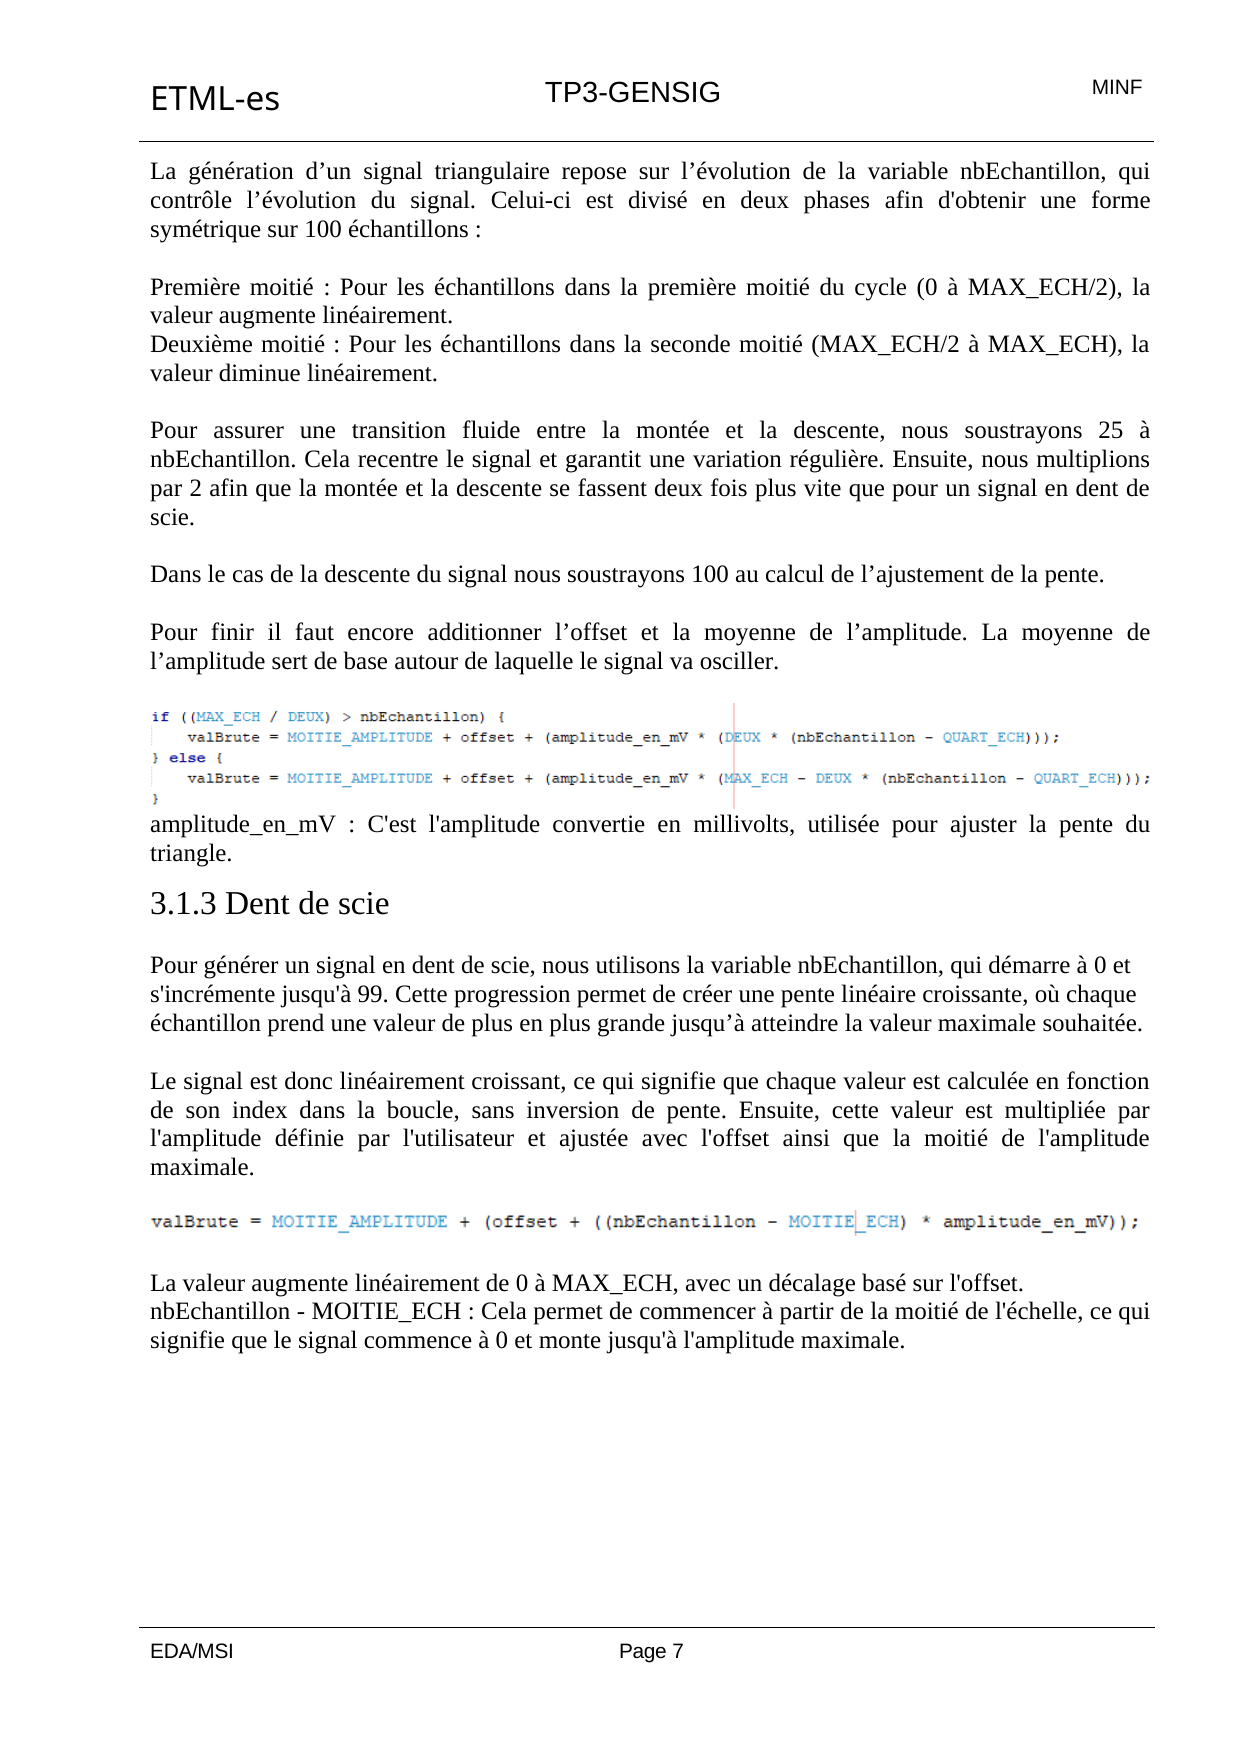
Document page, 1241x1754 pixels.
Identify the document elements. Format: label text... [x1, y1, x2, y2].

text Le signal est donc linéairement croissant, ce qui signifie que chaque valeur est calculée en fonction de son index dans la boucle, sans inversion de pente. Ensuite, cette valeur est multipliée par l'amplitude définie par l'utilisateur et ajustée avec l'offset ainsi que la moitié de l'amplitude maximale. [150, 1066, 1152, 1181]
text Pour assurer une transition fluide entre la montée et la descente, nous soustrayons 25 à nbEchantillon. Cela recentre le signal et garantit une variation régulière. Ensuite, nous multiplions par 2 afin que la montée et la descente se fassent deux fois plus vite que pour un signal en dent de scie. [150, 415, 1152, 530]
text La valeur augmente linéairement de 0 à MAX_ECH, avec un décalage basé sur l'offset. [150, 1268, 1152, 1296]
text nbEchantillon - MOITIE_ECH : Cela permet de commencer à partir de la moitié de l'échelle, ce qui signifie que le signal commence à 0 et monte jusqu'à l'amplitude maximale. [150, 1296, 1152, 1354]
text La génération d’un signal triangulaire repose sur l’évolution de la variable nbEchantillon, qui contrôle l’évolution du signal. Celui-ci est divisé en deux phases afin d'obtenir une forme symétrique sur 100 échantillons : [150, 156, 1152, 242]
picture [150, 1210, 1152, 1236]
text Pour générer un signal en dent de scie, nous utilisons la variable nbEchantillon, qui démarre à 0 et s'incrémente jusqu'à 99. Cette progression permet de créer une pente linéaire croissante, où chaque échantillon prend une valeur de plus en plus grande jusqu’à atteindre la valeur maximale souhaitée. [150, 951, 1152, 1037]
text Première moitié : Pour les échantillons dans la première moitié du cycle (0 à MAX_ECH/2), la valeur augmente linéairement. [150, 272, 1152, 329]
text Pour finir il faut encore additionner l’offset et la moyenne de l’amplitude. La moyenne de l’amplitude sert de base autour de laquelle le signal va osciller. [150, 617, 1152, 675]
picture [150, 703, 1152, 809]
text Dans le cas de la descente du signal nous soustrayons 100 au calcul de l’ajustement de la pente. [150, 559, 1152, 588]
text Deuxième moitié : Pour les échantillons dans la seconde moitié (MAX_ECH/2 à MAX_ECH), la valeur diminue linéairement. [150, 329, 1152, 387]
subtitle Dent de scie [150, 883, 1152, 921]
text amplitude_en_mV : C'est l'amplitude convertie en millivolts, utilisée pour ajuster la pente du triangle. [150, 809, 1152, 866]
